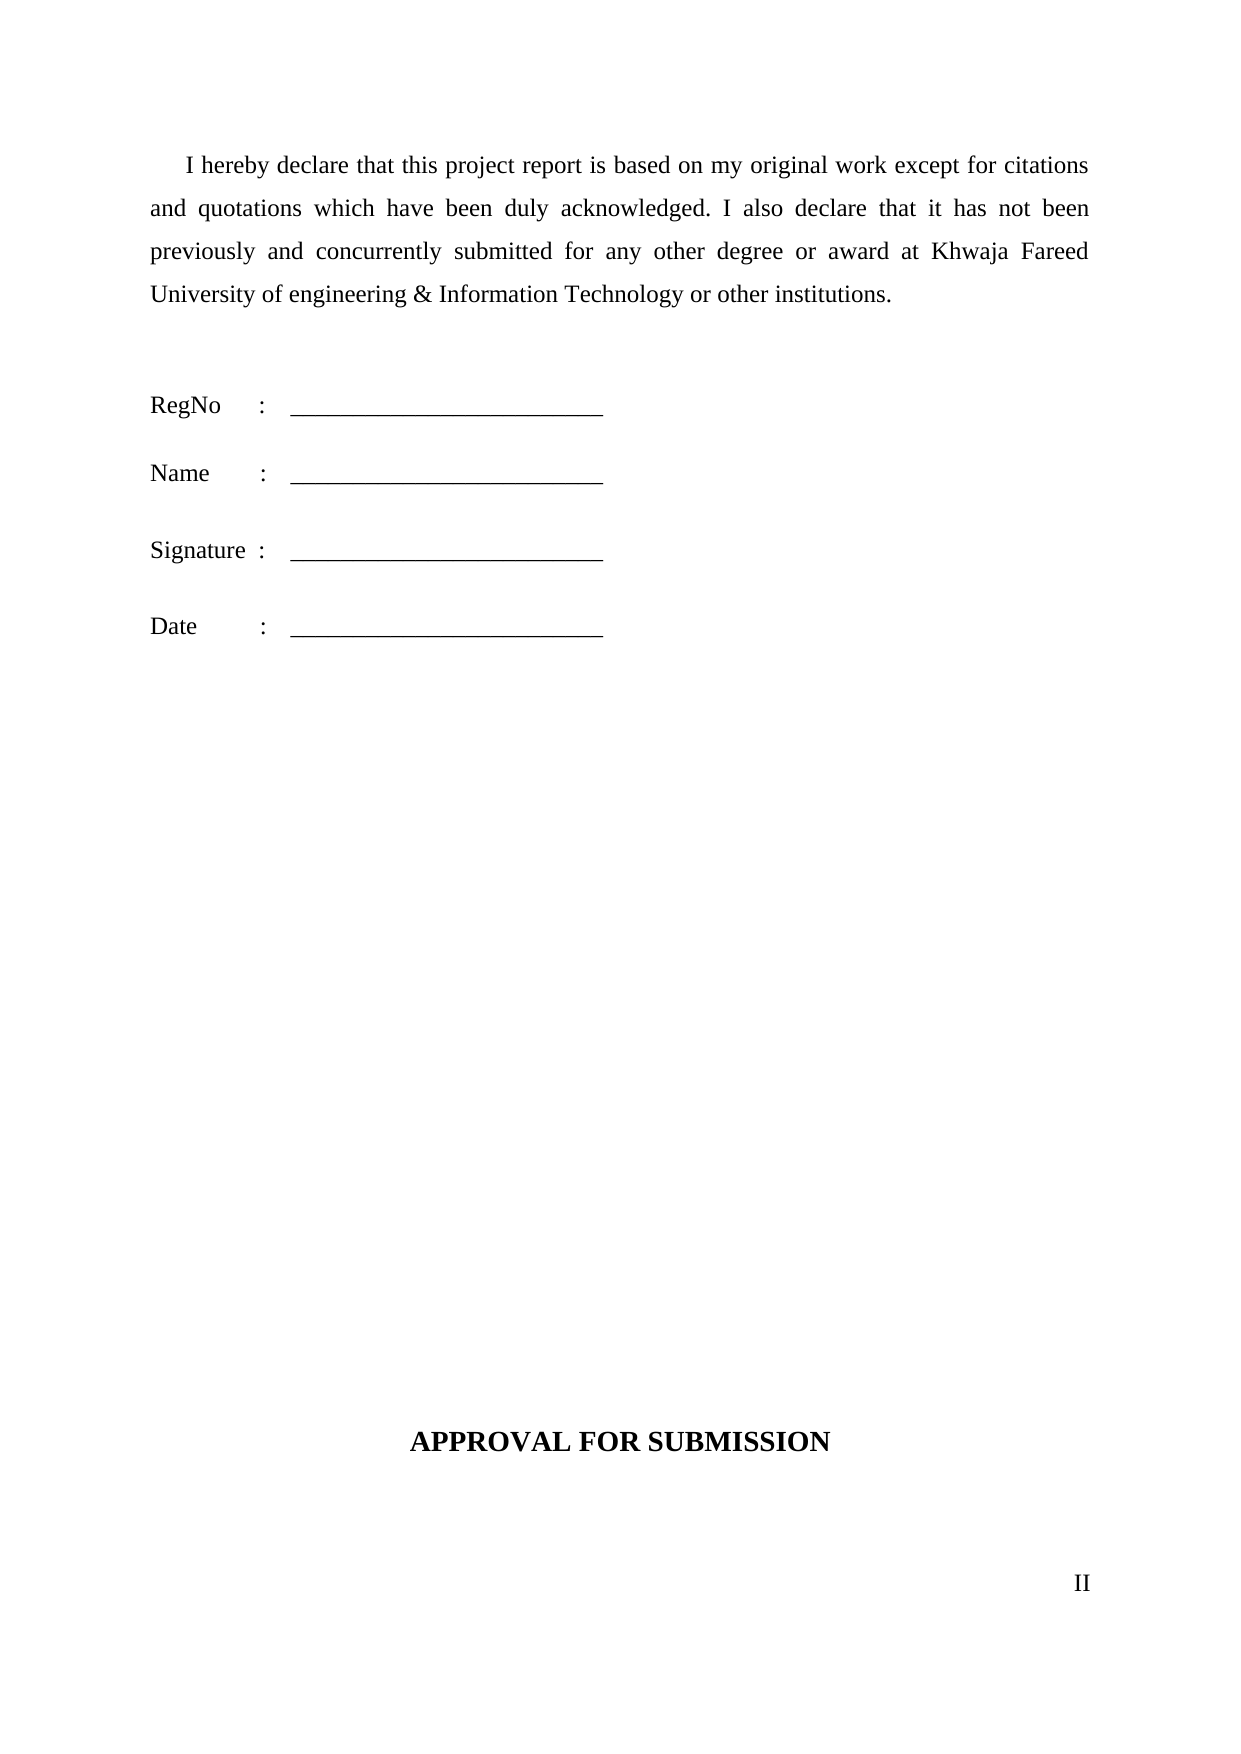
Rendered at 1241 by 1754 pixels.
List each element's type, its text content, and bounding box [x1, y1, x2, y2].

table_header _________________________ [279, 391, 614, 458]
table_cell Name : [139, 458, 279, 536]
table_cell Date : [139, 611, 279, 667]
table_cell Signature : [139, 536, 279, 611]
table_header RegNo : [139, 391, 279, 458]
text I hereby declare that this project report is based on my original work except for citations and quotations which have been duly acknowledged. I also declare that it has not been previously and concurrently submitted for any other degree or award at Khwaja Fareed University of engineering & Information Technology or other institutions. [150, 150, 1090, 308]
table_cell _________________________ [279, 536, 614, 611]
table_cell _________________________ [279, 611, 614, 667]
text APPROVAL FOR SUBMISSION [150, 1424, 1090, 1458]
table_cell _________________________ [279, 458, 614, 536]
